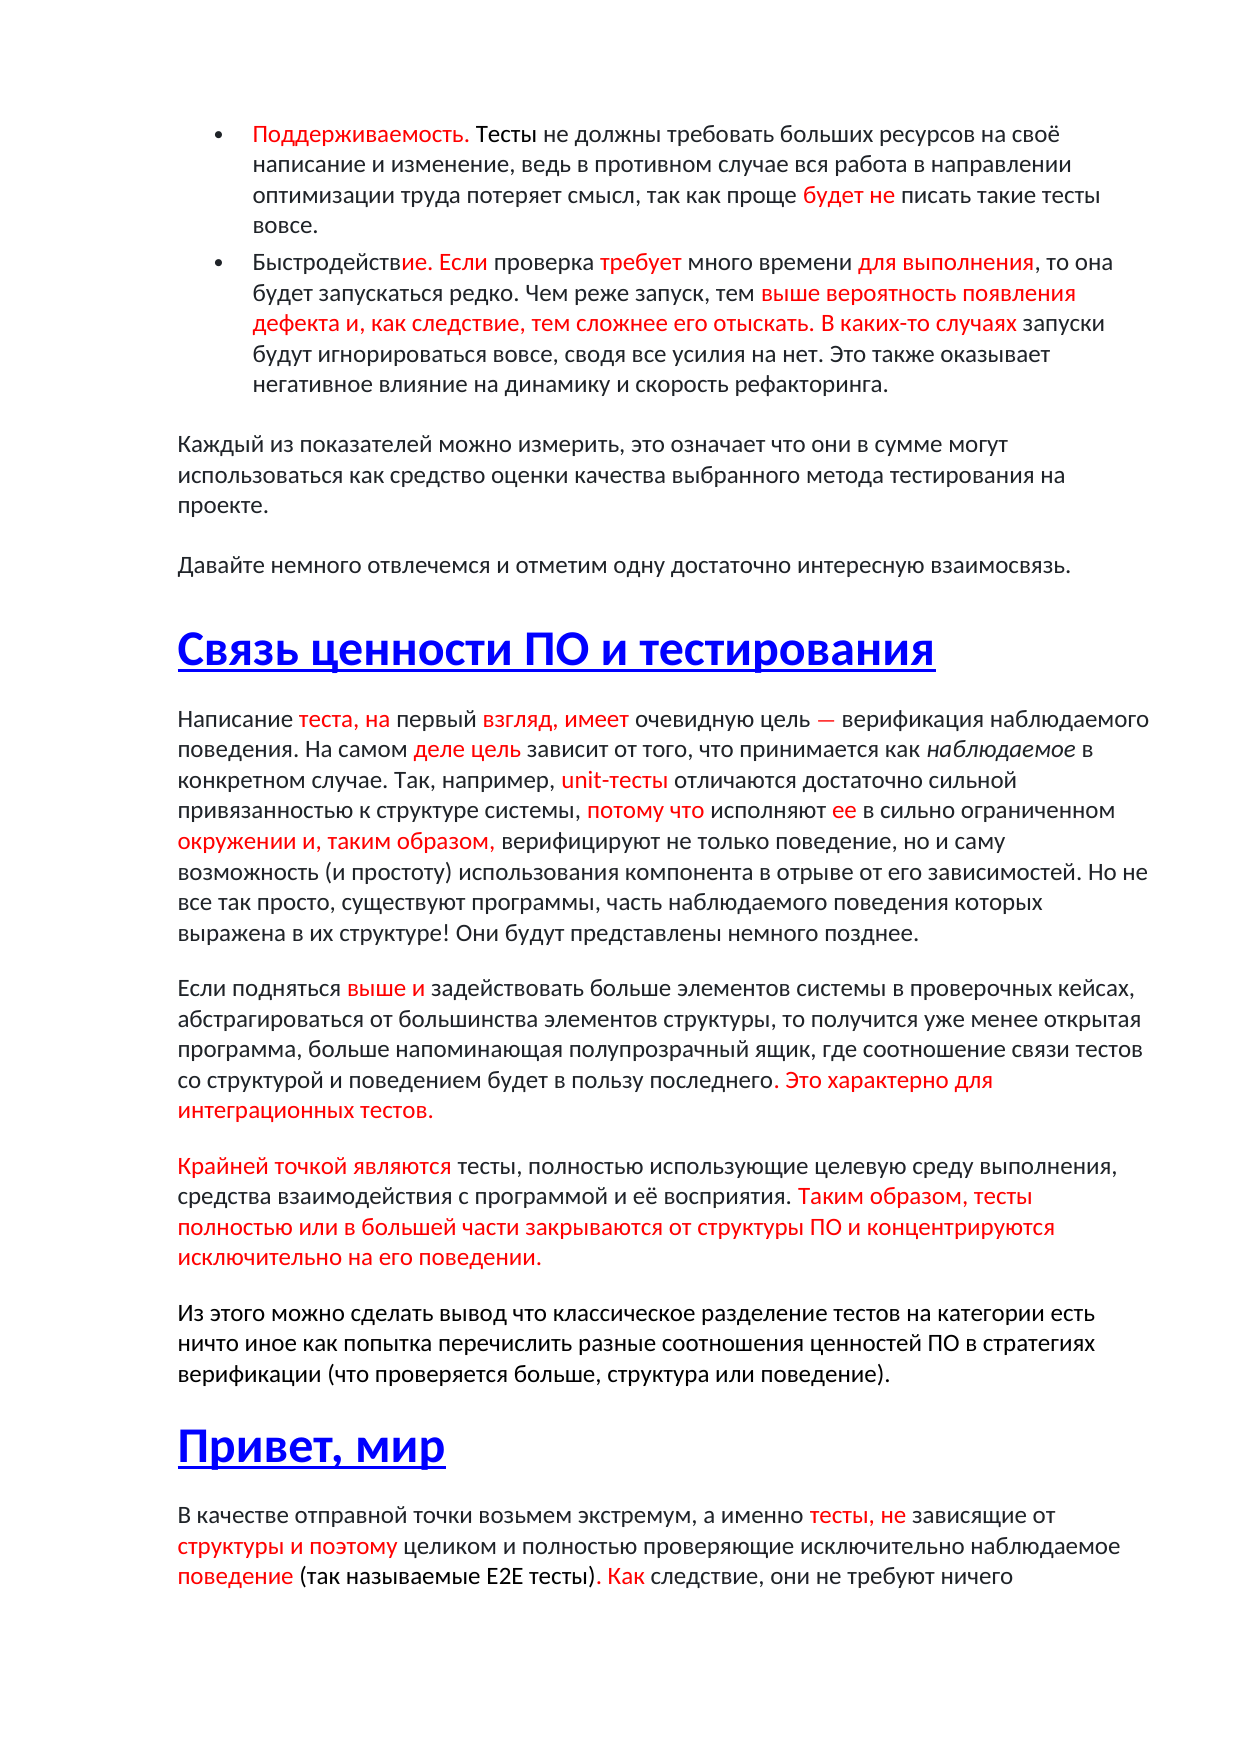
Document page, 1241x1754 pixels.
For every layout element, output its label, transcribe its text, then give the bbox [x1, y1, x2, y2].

list Поддерживаемость. Тесты не должны требовать больших ресурсов на своё написание и изменение, ведь в противном случае вся работа в направлении оптимизации труда потеряет смысл, так как проще будет не писать такие тесты вовсе. [215, 118, 1152, 240]
text Крайней точкой являются тесты, полностью использующие целевую среду выполнения, средства взаимодействия с программой и её восприятия. Таким образом, тесты полностью или в большей части закрываются от структуры ПО и концентрируются исключительно на его поведении. [177, 1150, 1152, 1272]
text Из этого можно сделать вывод что классическое разделение тестов на категории есть ничто иное как попытка перечислить разные соотношения ценностей ПО в стратегиях верификации (что проверяется больше, структура или поведение). [177, 1297, 1152, 1388]
text Написание теста, на первый взгляд, имеет очевидную цель — верификация наблюдаемого поведения. На самом деле цель зависит от того, что принимается как наблюдаемое в конкретном случае. Так, например, unit-тесты отличаются достаточно сильной привязанностью к структуре системы, потому что исполняют ее в сильно ограниченном окружении и, таким образом, верифицируют не только поведение, но и саму возможность (и простоту) использования компонента в отрыве от его зависимостей. Но не все так просто, существуют программы, часть наблюдаемого поведения которых выражена в их структуре! Они будут представлены немного позднее. [177, 703, 1152, 947]
text Если подняться выше и задействовать больше элементов системы в проверочных кейсах, абстрагироваться от большинства элементов структуры, то получится уже менее открытая программа, больше напоминающая полупрозрачный ящик, где соотношение связи тестов со структурой и поведением будет в пользу последнего. Это характерно для интеграционных тестов. [177, 972, 1152, 1125]
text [177, 1499, 1152, 1591]
list Быстродействие. Если проверка требует много времени для выполнения, то она будет запускаться редко. Чем реже запуск, тем выше вероятность появления дефекта и, как следствие, тем сложнее его отыскать. В каких-то случаях запуски будут игнорироваться вовсе, сводя все усилия на нет. Это также оказывает негативное влияние на динамику и скорость рефакторинга. [215, 246, 1152, 399]
text Привет, мир [177, 1413, 1152, 1474]
text Связь ценности ПО и тестирования [177, 617, 1152, 678]
text Каждый из показателей можно измерить, это означает что они в сумме могут использоваться как средство оценки качества выбранного метода тестирования на проекте. [177, 428, 1152, 520]
text Давайте немного отвлечемся и отметим одну достаточно интересную взаимосвязь. [177, 549, 1152, 579]
